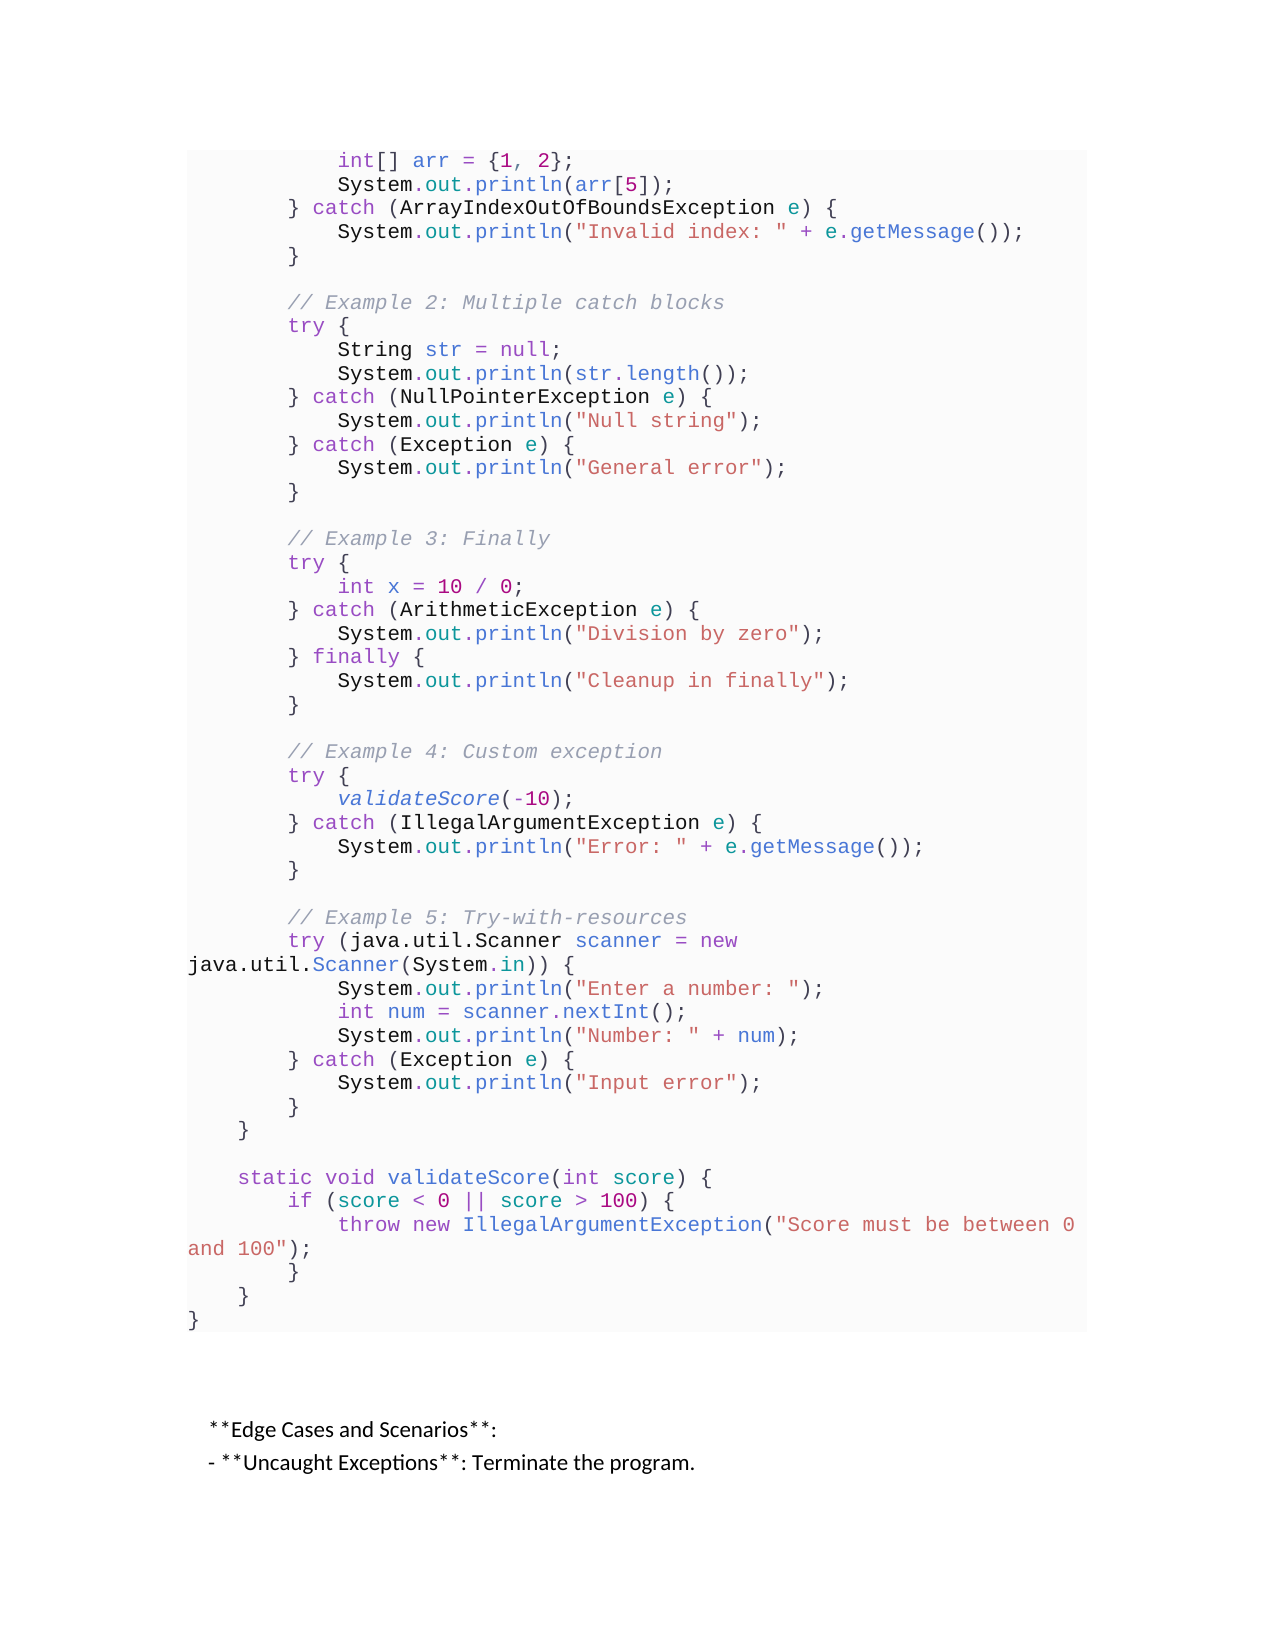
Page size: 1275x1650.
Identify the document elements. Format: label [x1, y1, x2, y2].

text [187, 1383, 1087, 1476]
text [187, 150, 1087, 1332]
